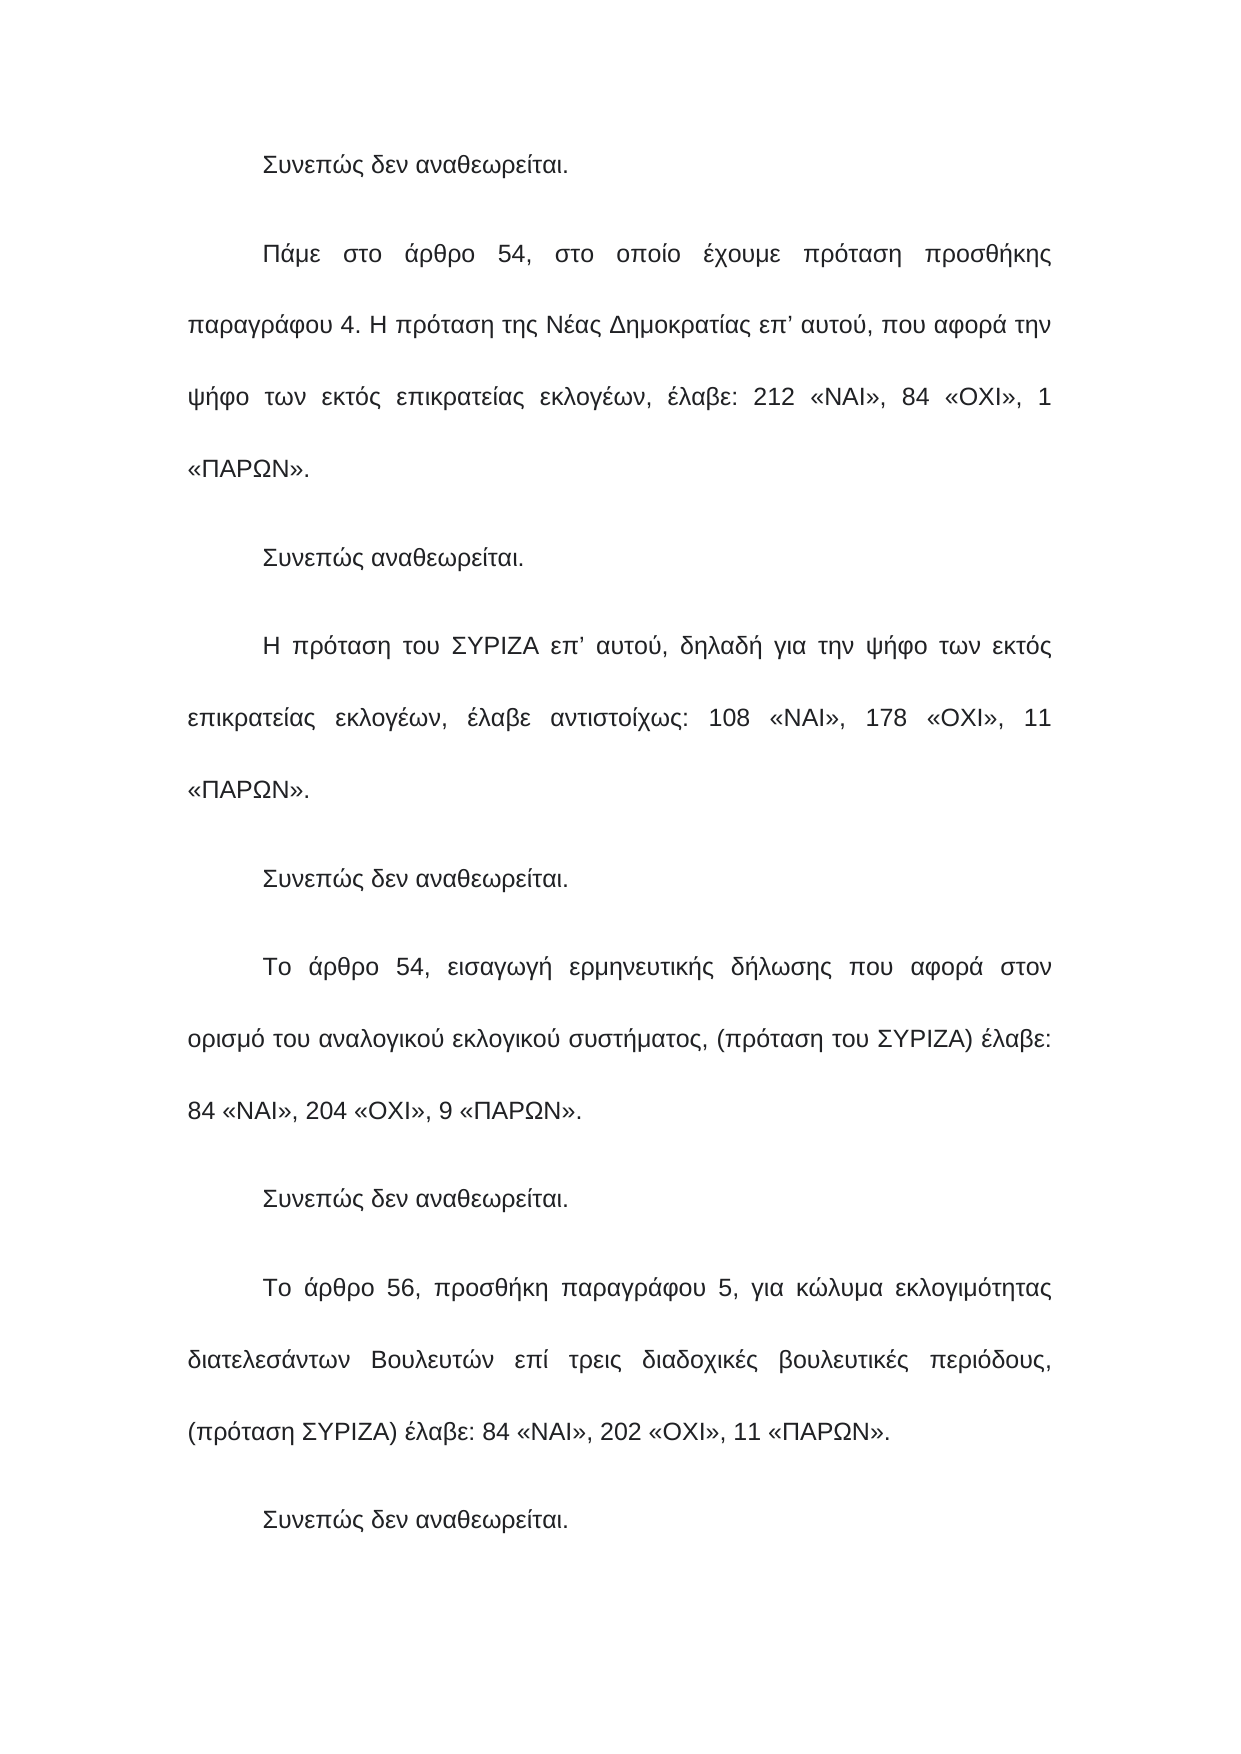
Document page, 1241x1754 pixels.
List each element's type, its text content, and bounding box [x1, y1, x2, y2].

text Συνεπώς δεν αναθεωρείται. [187, 863, 1053, 892]
text Συνεπώς δεν αναθεωρείται. [187, 150, 1053, 179]
text Το άρθρο 56, προσθήκη παραγράφου 5, για κώλυμα εκλογιμότητας διατελεσάντων Βουλευτών επί τρεις διαδοχικές βουλευτικές περιόδους, (πρόταση ΣΥΡΙΖΑ) έλαβε: 84 «ΝΑΙ», 202 «ΟΧΙ», 11 «ΠΑΡΩΝ». [187, 1273, 1053, 1445]
text Συνεπώς δεν αναθεωρείται. [187, 1184, 1053, 1213]
text Συνεπώς αναθεωρείται. [187, 543, 1053, 571]
text Η πρόταση του ΣΥΡΙΖΑ επ’ αυτού, δηλαδή για την ψήφο των εκτός επικρατείας εκλογέων, έλαβε αντιστοίχως: 108 «ΝΑΙ», 178 «ΟΧΙ», 11 «ΠΑΡΩΝ». [187, 631, 1053, 804]
text Πάμε στο άρθρο 54, στο οποίο έχουμε πρόταση προσθήκης παραγράφου 4. Η πρόταση της Νέας Δημοκρατίας επ’ αυτού, που αφορά την ψήφο των εκτός επικρατείας εκλογέων, έλαβε: 212 «ΝΑΙ», 84 «ΟΧΙ», 1 «ΠΑΡΩΝ». [187, 238, 1053, 483]
text Συνεπώς δεν αναθεωρείται. [187, 1505, 1053, 1534]
text Το άρθρο 54, εισαγωγή ερμηνευτικής δήλωσης που αφορά στον ορισμό του αναλογικού εκλογικού συστήματος, (πρόταση του ΣΥΡΙΖΑ) έλαβε: 84 «ΝΑΙ», 204 «ΟΧΙ», 9 «ΠΑΡΩΝ». [187, 952, 1053, 1124]
